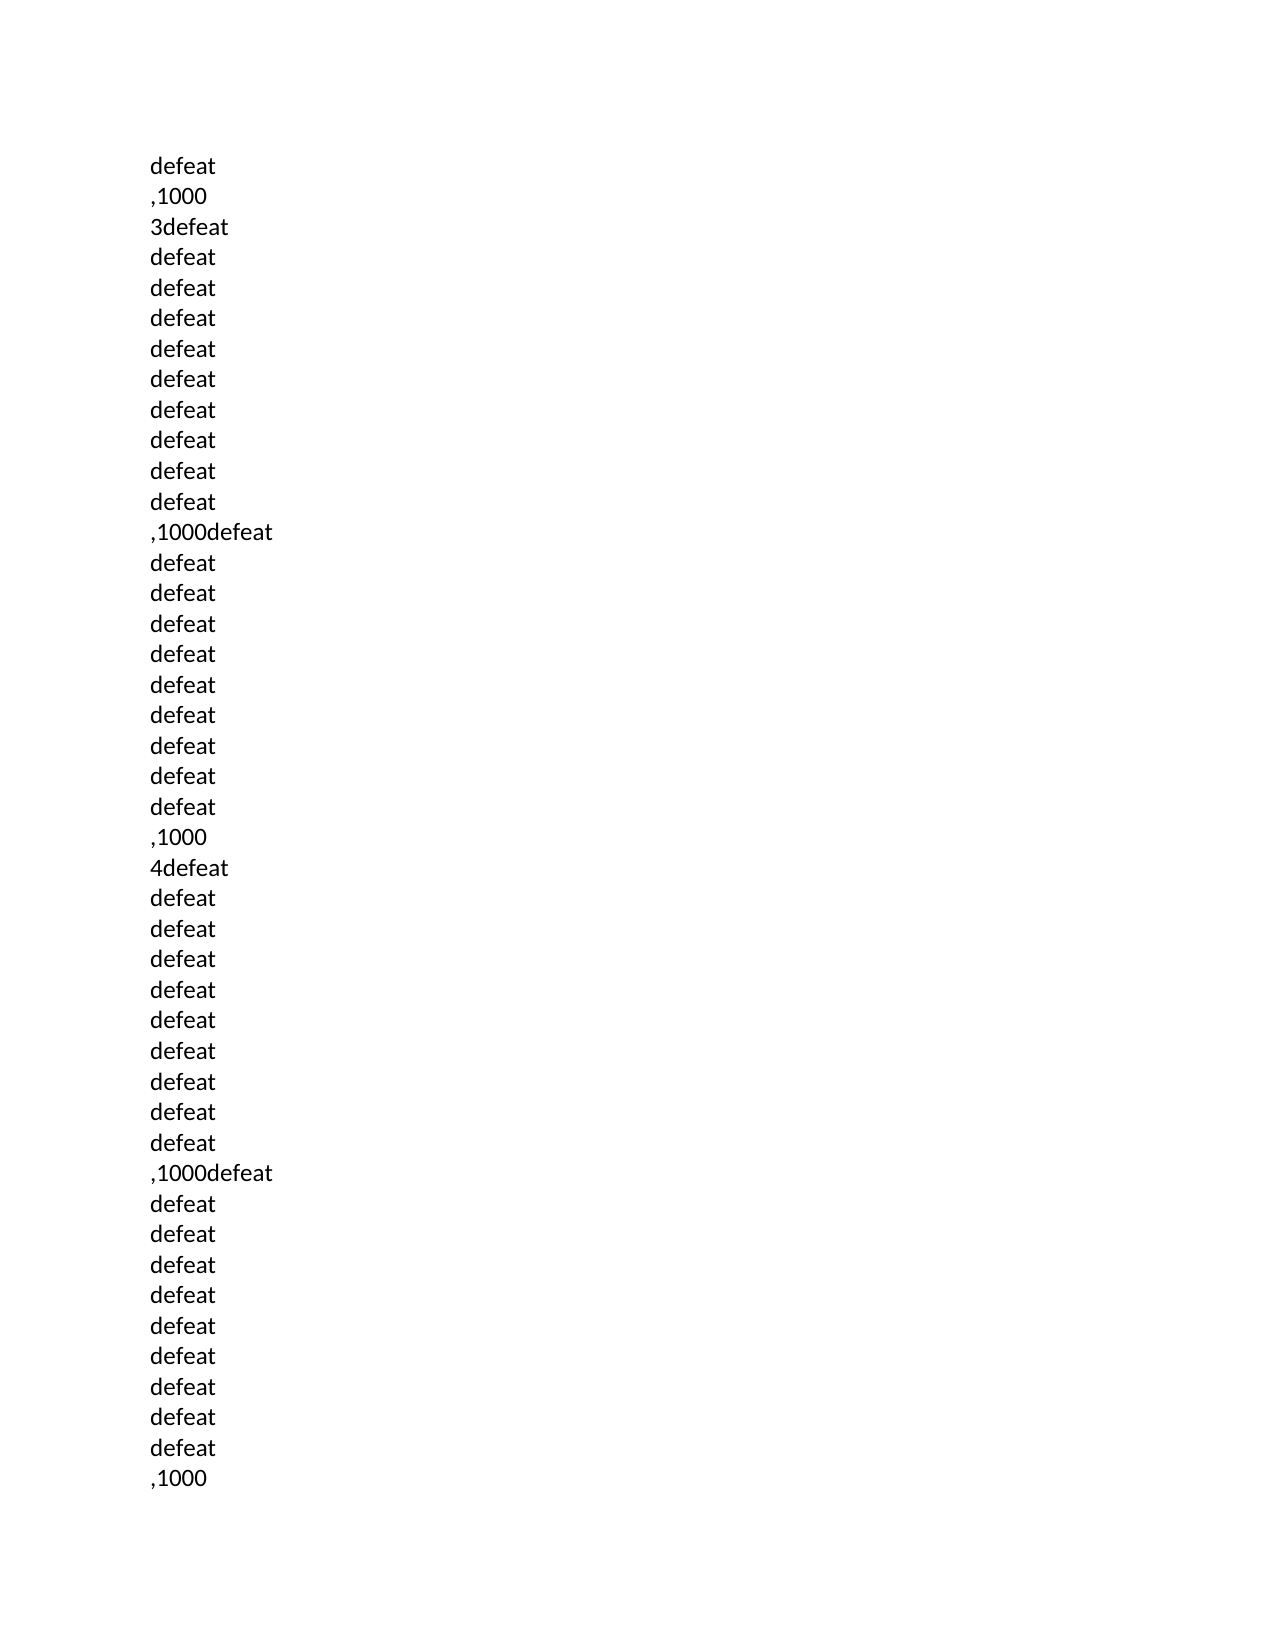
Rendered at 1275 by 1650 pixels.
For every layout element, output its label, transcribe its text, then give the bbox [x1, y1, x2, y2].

text defeat [150, 974, 1125, 1004]
text defeat [150, 1371, 1125, 1401]
text ,1000defeat [150, 516, 1125, 547]
text defeat [150, 1340, 1125, 1371]
text defeat [150, 1401, 1125, 1432]
text defeat [150, 486, 1125, 516]
text defeat [150, 699, 1125, 730]
text ,1000 [150, 1462, 1125, 1493]
text defeat [150, 1432, 1125, 1462]
text defeat [150, 730, 1125, 760]
text defeat [150, 1066, 1125, 1096]
text defeat [150, 760, 1125, 791]
text defeat [150, 425, 1125, 455]
text defeat [150, 943, 1125, 974]
text defeat [150, 638, 1125, 669]
text defeat [150, 1127, 1125, 1157]
text defeat [150, 669, 1125, 699]
text defeat [150, 1249, 1125, 1279]
text defeat [150, 882, 1125, 913]
text defeat [150, 150, 1125, 181]
text defeat [150, 1279, 1125, 1310]
text defeat [150, 547, 1125, 577]
text 3defeat [150, 211, 1125, 242]
text defeat [150, 333, 1125, 364]
text defeat [150, 913, 1125, 943]
text defeat [150, 364, 1125, 394]
text defeat [150, 577, 1125, 608]
text defeat [150, 1310, 1125, 1340]
text ,1000 [150, 181, 1125, 211]
text defeat [150, 242, 1125, 272]
text defeat [150, 455, 1125, 486]
text defeat [150, 1188, 1125, 1218]
text 4defeat [150, 852, 1125, 882]
text ,1000defeat [150, 1157, 1125, 1188]
text defeat [150, 1218, 1125, 1249]
text defeat [150, 272, 1125, 303]
text defeat [150, 608, 1125, 638]
text defeat [150, 1004, 1125, 1035]
text defeat [150, 791, 1125, 821]
text defeat [150, 1096, 1125, 1127]
text defeat [150, 394, 1125, 425]
text ,1000 [150, 821, 1125, 852]
text defeat [150, 1035, 1125, 1066]
text defeat [150, 303, 1125, 333]
